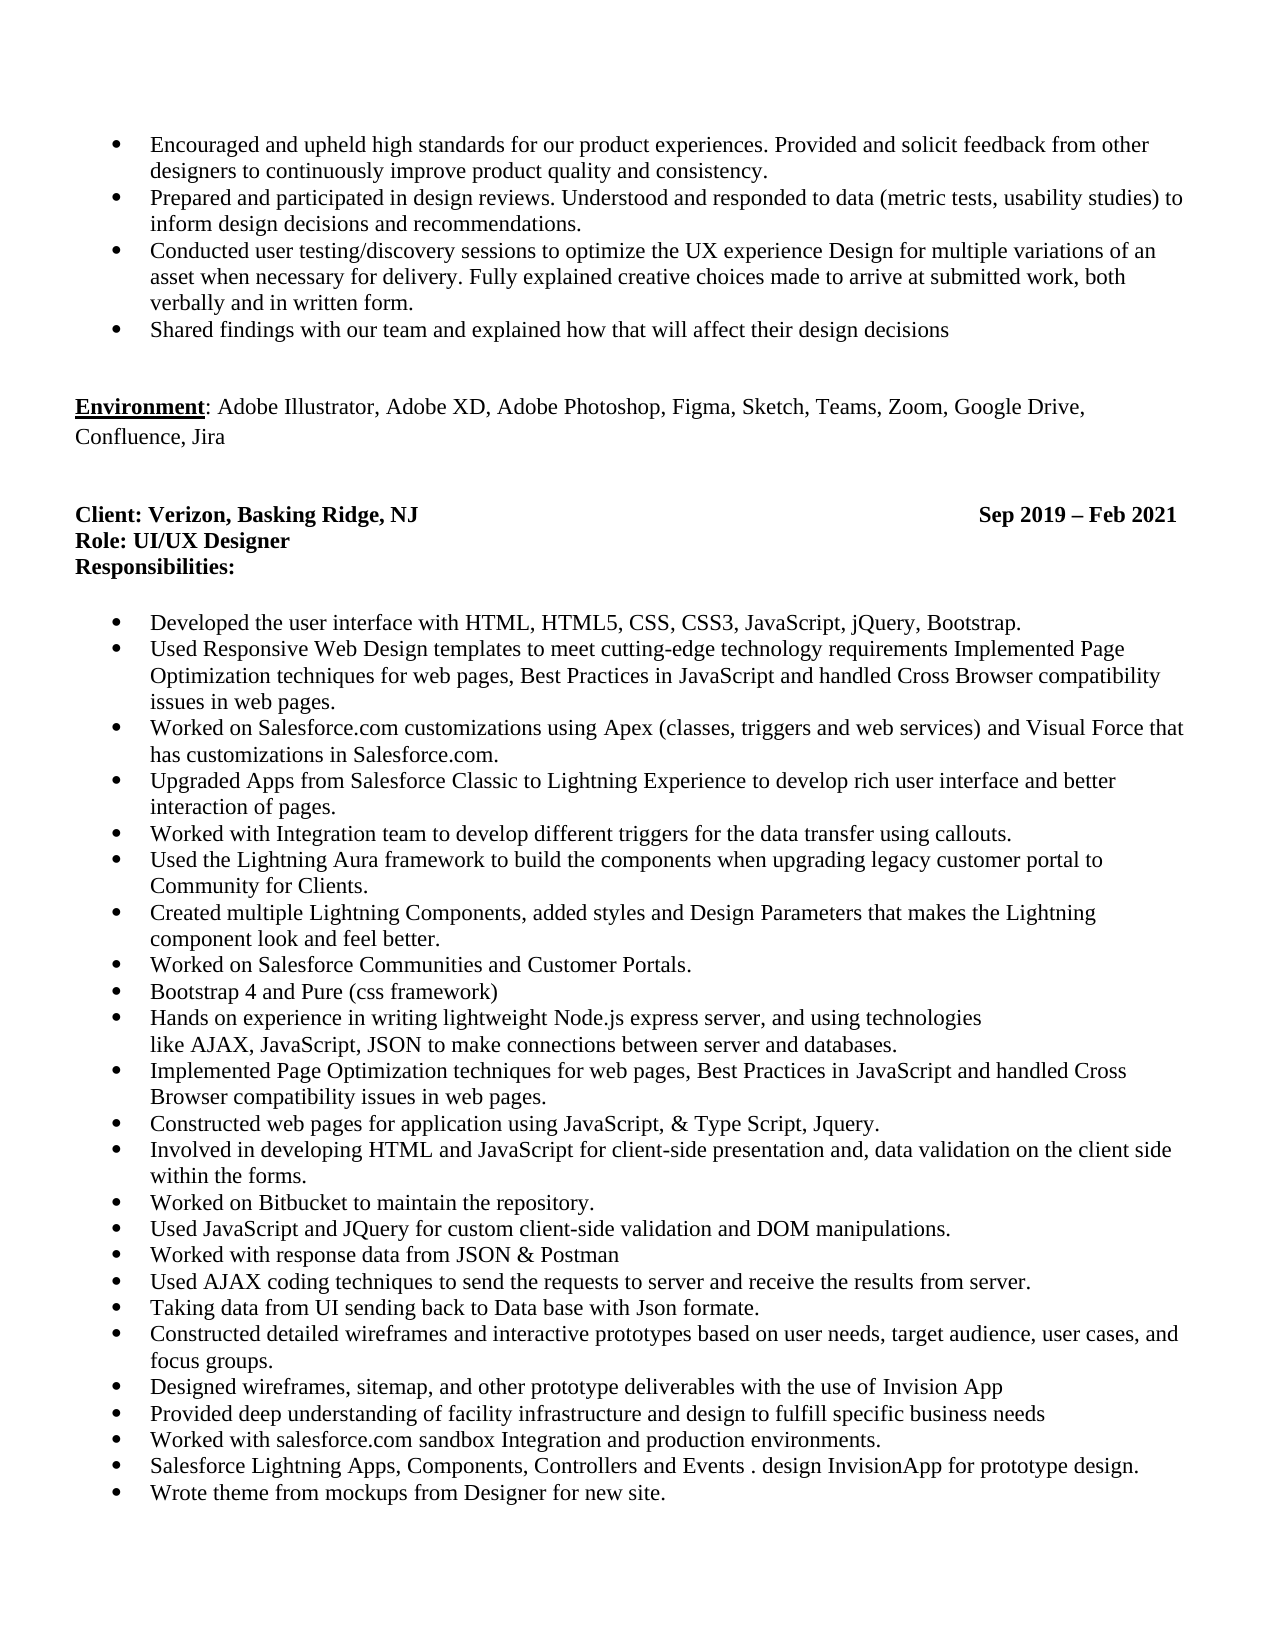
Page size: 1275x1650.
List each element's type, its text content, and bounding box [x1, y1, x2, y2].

list Worked with Integration team to develop different triggers for the data transfer using callouts. [112, 820, 1200, 846]
text Client: Verizon, Basking Ridge, NJ Sep 2019 – Feb 2021 [75, 501, 1200, 527]
list Used AJAX coding techniques to send the requests to server and receive the results from server. [112, 1268, 1200, 1294]
list Upgraded Apps from Salesforce Classic to Lightning Experience to develop rich user interface and better interaction of pages. [112, 767, 1200, 820]
list Involved in developing HTML and JavaScript for client-side presentation and, data validation on the client side within the forms. [112, 1136, 1200, 1189]
list Created multiple Lightning Components, added styles and Design Parameters that makes the Lightning component look and feel better. [112, 899, 1200, 952]
list Implemented Page Optimization techniques for web pages, Best Practices in JavaScript and handled Cross Browser compatibility issues in web pages. [112, 1057, 1200, 1110]
list Developed the user interface with HTML, HTML5, CSS, CSS3, JavaScript, jQuery, Bootstrap. [112, 609, 1200, 635]
list Conducted user testing/discovery sessions to optimize the UX experience Design for multiple variations of an asset when necessary for delivery. Fully explained creative choices made to arrive at submitted work, both verbally and in written form. [112, 237, 1200, 316]
list Encouraged and upheld high standards for our product experiences. Provided and solicit feedback from other designers to continuously improve product quality and consistency. [112, 131, 1200, 184]
list Used the Lightning Aura framework to build the components when upgrading legacy customer portal to Community for Clients. [112, 846, 1200, 899]
list Worked with salesforce.com sandbox Integration and production environments. [112, 1426, 1200, 1452]
list Prepared and participated in design reviews. Understood and responded to data (metric tests, usability studies) to inform design decisions and recommendations. [112, 184, 1200, 237]
list Constructed web pages for application using JavaScript, & Type Script, Jquery. [112, 1110, 1200, 1136]
list Shared findings with our team and explained how that will affect their design decisions [112, 316, 1200, 342]
list Worked with response data from JSON & Postman [112, 1241, 1200, 1268]
list Provided deep understanding of facility infrastructure and design to fulfill specific business needs [112, 1399, 1200, 1426]
list Bootstrap 4 and Pure (css framework) [112, 978, 1200, 1004]
list Worked on Salesforce.com customizations using Apex (classes, triggers and web services) and Visual Force that has customizations in Salesforce.com. [112, 714, 1200, 767]
list Wrote theme from mockups from Designer for new site. [112, 1479, 1200, 1505]
list Worked on Salesforce Communities and Customer Portals. [112, 952, 1200, 978]
text Environment: Adobe Illustrator, Adobe XD, Adobe Photoshop, Figma, Sketch, Teams, Zoom, Google Drive, Confluence, Jira [75, 393, 1200, 450]
list Constructed detailed wireframes and interactive prototypes based on user needs, target audience, user cases, and focus groups. [112, 1321, 1200, 1373]
list Taking data from UI sending back to Data base with Json formate. [112, 1294, 1200, 1321]
list Worked on Bitbucket to maintain the repository. [112, 1189, 1200, 1215]
text Responsibilities: [75, 553, 1200, 580]
text Role: UI/UX Designer [75, 527, 1200, 553]
list Hands on experience in writing lightweight Node.js express server, and using technologies like AJAX, JavaScript, JSON to make connections between server and databases. [112, 1004, 1200, 1057]
list Used Responsive Web Design templates to meet cutting-edge technology requirements Implemented Page Optimization techniques for web pages, Best Practices in JavaScript and handled Cross Browser compatibility issues in web pages. [112, 635, 1200, 714]
list Salesforce Lightning Apps, Components, Controllers and Events . design InvisionApp for prototype design. [112, 1452, 1200, 1479]
list Used JavaScript and JQuery for custom client-side validation and DOM manipulations. [112, 1215, 1200, 1241]
list Designed wireframes, sitemap, and other prototype deliverables with the use of Invision App [112, 1373, 1200, 1399]
